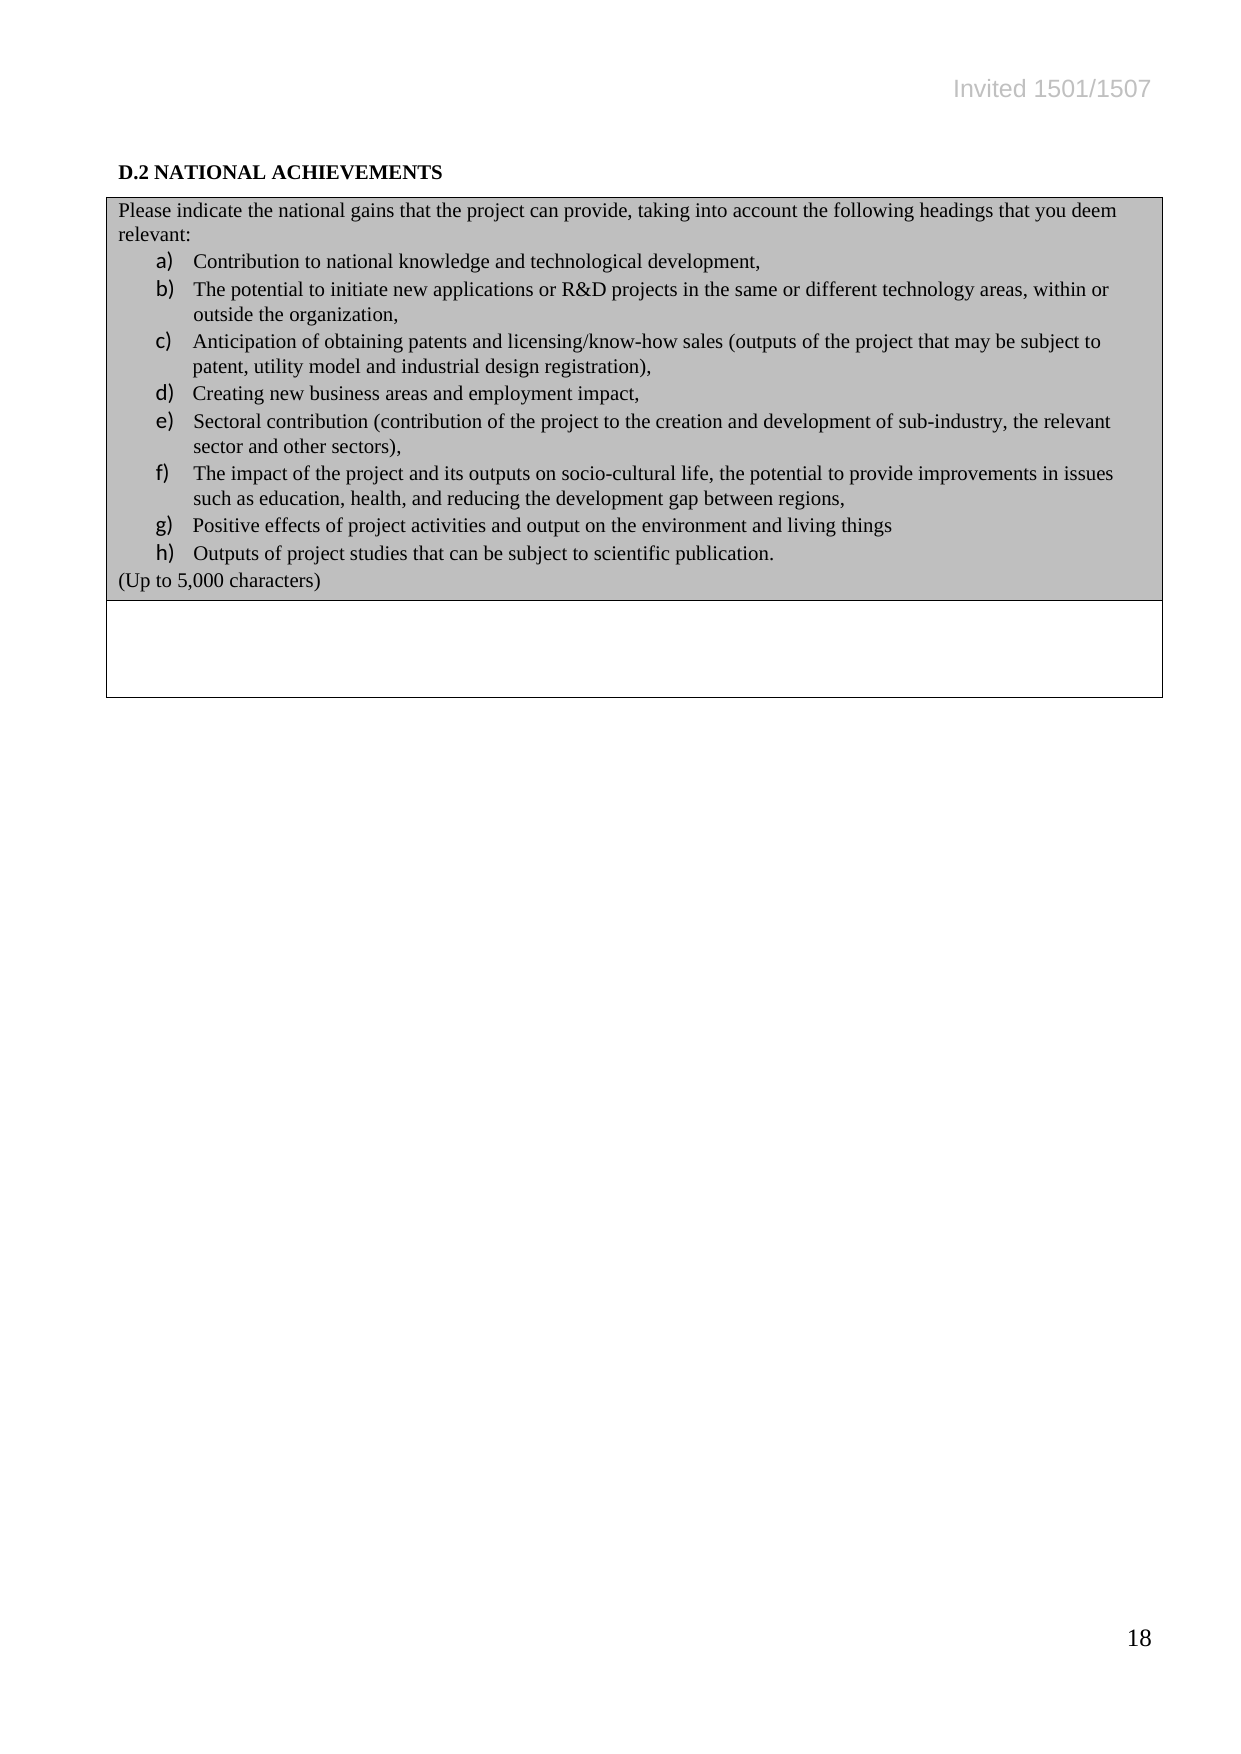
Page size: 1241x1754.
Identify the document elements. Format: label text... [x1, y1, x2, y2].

subtitle D.2 NATIONAL ACHIEVEMENTS [118, 160, 1152, 184]
table_cell [107, 601, 1162, 697]
table_header Please indicate the national gains that the project can provide, taking into account the following headings that you deem relevant: Contribution to national knowledge and technological development, The potential to initiate new applications or R&D projects in the same or different technology areas, within or outside the organization, Anticipation of obtaining patents and licensing/know-how sales (outputs of the project that may be subject to patent, utility model and industrial design registration), Creating new business areas and employment impact, Sectoral contribution (contribution of the project to the creation and development of sub-industry, the relevant sector and other sectors), The impact of the project and its outputs on socio-cultural life, the potential to provide improvements in issues such as education, health, and reducing the development gap between regions, Positive effects of project activities and output on the environment and living things Outputs of project studies that can be subject to scientific publication. (Up to 5,000 characters) [107, 198, 1162, 600]
